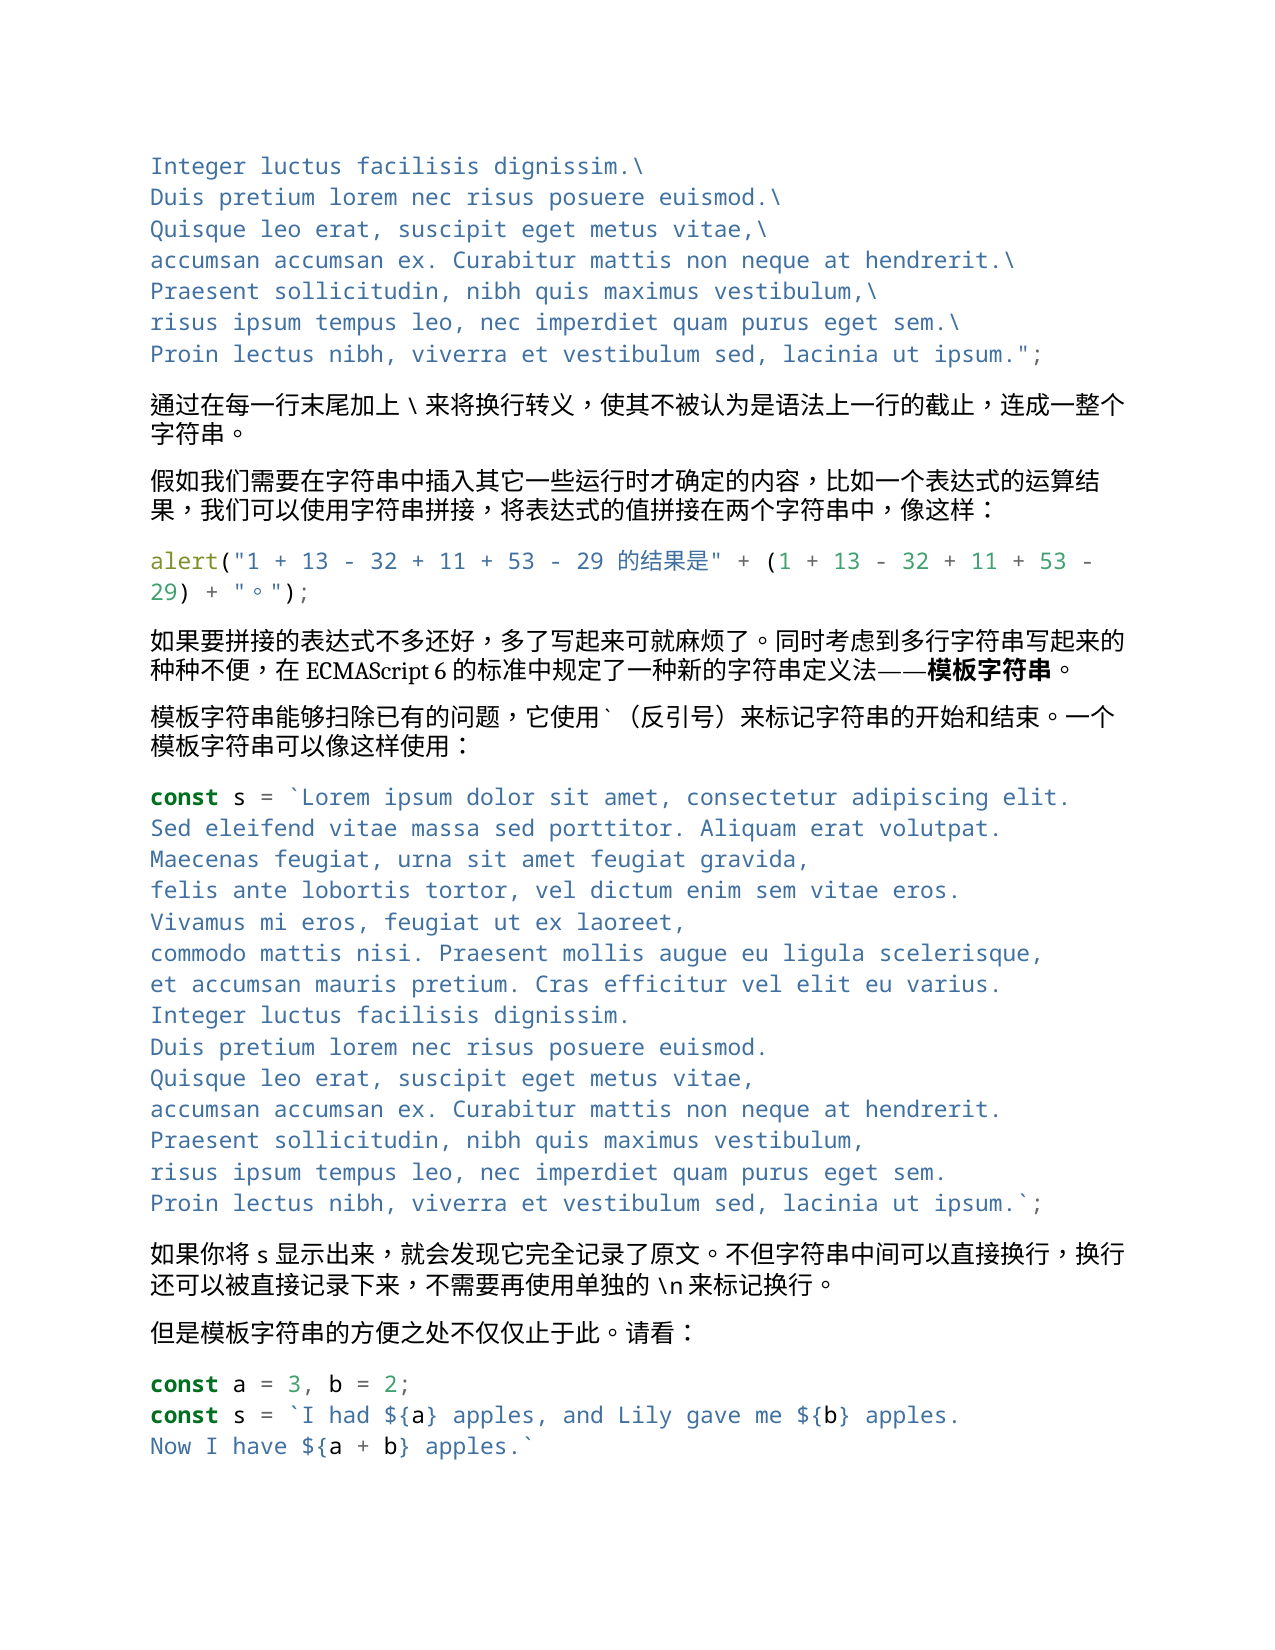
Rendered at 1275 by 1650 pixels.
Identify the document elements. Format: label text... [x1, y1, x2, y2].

text const s = `Lorem ipsum dolor sit amet, consectetur adipiscing elit. Sed eleifend vitae massa sed porttitor. Aliquam erat volutpat. Maecenas feugiat, urna sit amet feugiat gravida, felis ante lobortis tortor, vel dictum enim sem vitae eros. Vivamus mi eros, feugiat ut ex laoreet, commodo mattis nisi. Praesent mollis augue eu ligula scelerisque, et accumsan mauris pretium. Cras efficitur vel elit eu varius. Integer luctus facilisis dignissim. Duis pretium lorem nec risus posuere euismod. Quisque leo erat, suscipit eget metus vitae, accumsan accumsan ex. Curabitur mattis non neque at hendrerit. Praesent sollicitudin, nibh quis maximus vestibulum, risus ipsum tempus leo, nec imperdiet quam purus eget sem. Proin lectus nibh, viverra et vestibulum sed, lacinia ut ipsum.`; [150, 780, 1125, 1218]
text 模板字符串能够扫除已有的问题，它使用 ` （反引号）来标记字符串的开始和结束。一个模板字符串可以像这样使用： [150, 704, 1125, 762]
text 但是模板字符串的方便之处不仅仅止于此。请看： [150, 1320, 1125, 1349]
text 如果你将 s 显示出来，就会发现它完全记录了原文。不但字符串中间可以直接换行，换行还可以被直接记录下来，不需要再使用单独的 \n 来标记换行。 [150, 1239, 1125, 1301]
text 如果要拼接的表达式不多还好，多了写起来可就麻烦了。同时考虑到多行字符串写起来的种种不便，在 ECMAScript 6 的标准中规定了一种新的字符串定义法——模板字符串。 [150, 628, 1125, 685]
text 假如我们需要在字符串中插入其它一些运行时才确定的内容，比如一个表达式的运算结果，我们可以使用字符串拼接，将表达式的值拼接在两个字符串中，像这样： [150, 468, 1125, 526]
text alert("1 + 13 - 32 + 11 + 53 - 29 的结果是" + (1 + 13 - 32 + 11 + 53 - 29) + "。"); [150, 544, 1125, 607]
text 通过在每一行末尾加上 \ 来将换行转义，使其不被认为是语法上一行的截止，连成一整个字符串。 [150, 389, 1125, 449]
